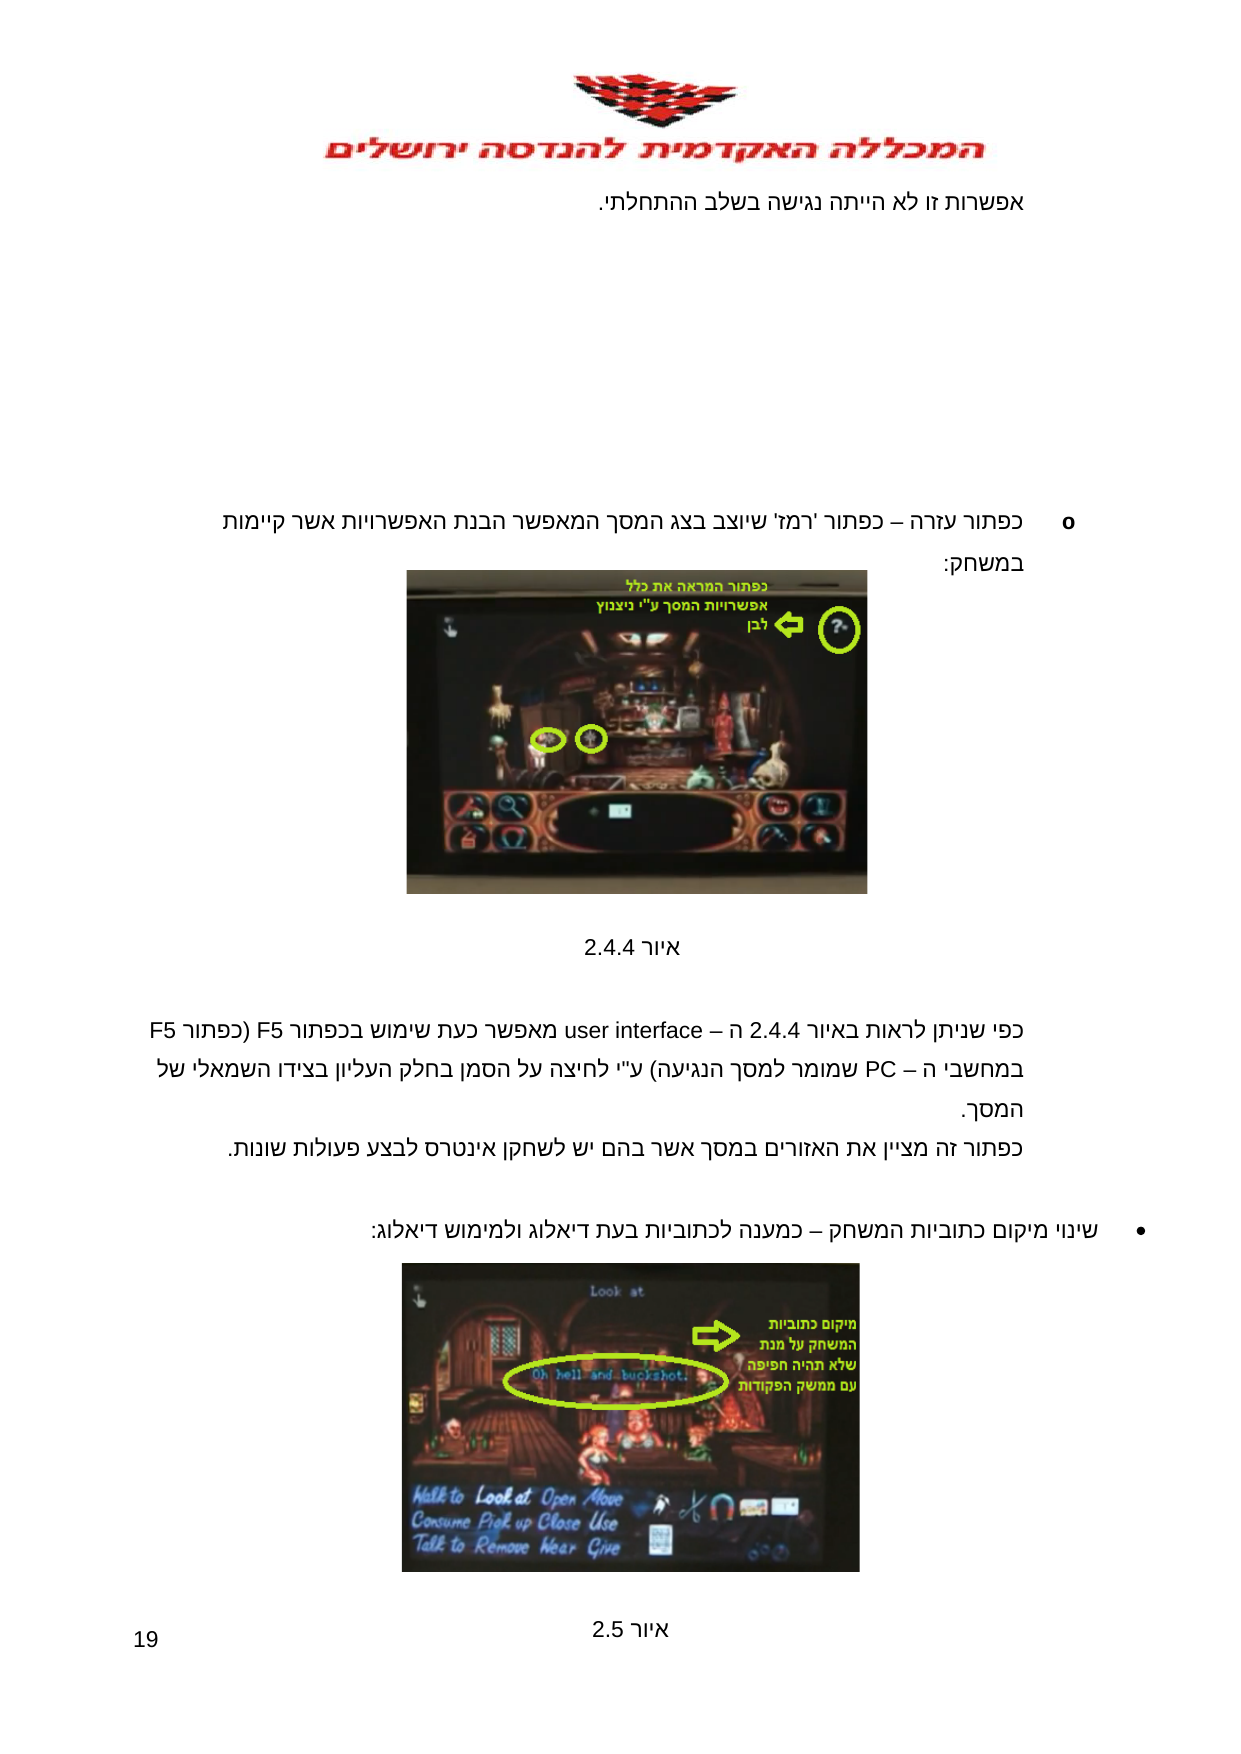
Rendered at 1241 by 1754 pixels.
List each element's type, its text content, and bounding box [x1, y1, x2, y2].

picture [401, 1263, 860, 1572]
list כפתור עזרה – כפתור 'רמז' שיוצב בצג המסך המאפשר הבנת האפשרויות אשר קיימות במשחק: כפי שניתן לראות באיור 2.4.4 ה – user interface מאפשר כעת שימוש בכפתור F5 (כפתור F5 במחשבי ה – PC שמומר למסך הנגיעה) ע"י לחיצה על הסמן בחלק העליון בצידו השמאלי של המסך. כפתור זה מציין את האזורים במסך אשר בהם יש לשחקן אינטרס לבצע פעולות שונות. [133, 508, 1062, 1203]
picture [274, 43, 1022, 150]
picture [406, 570, 868, 894]
